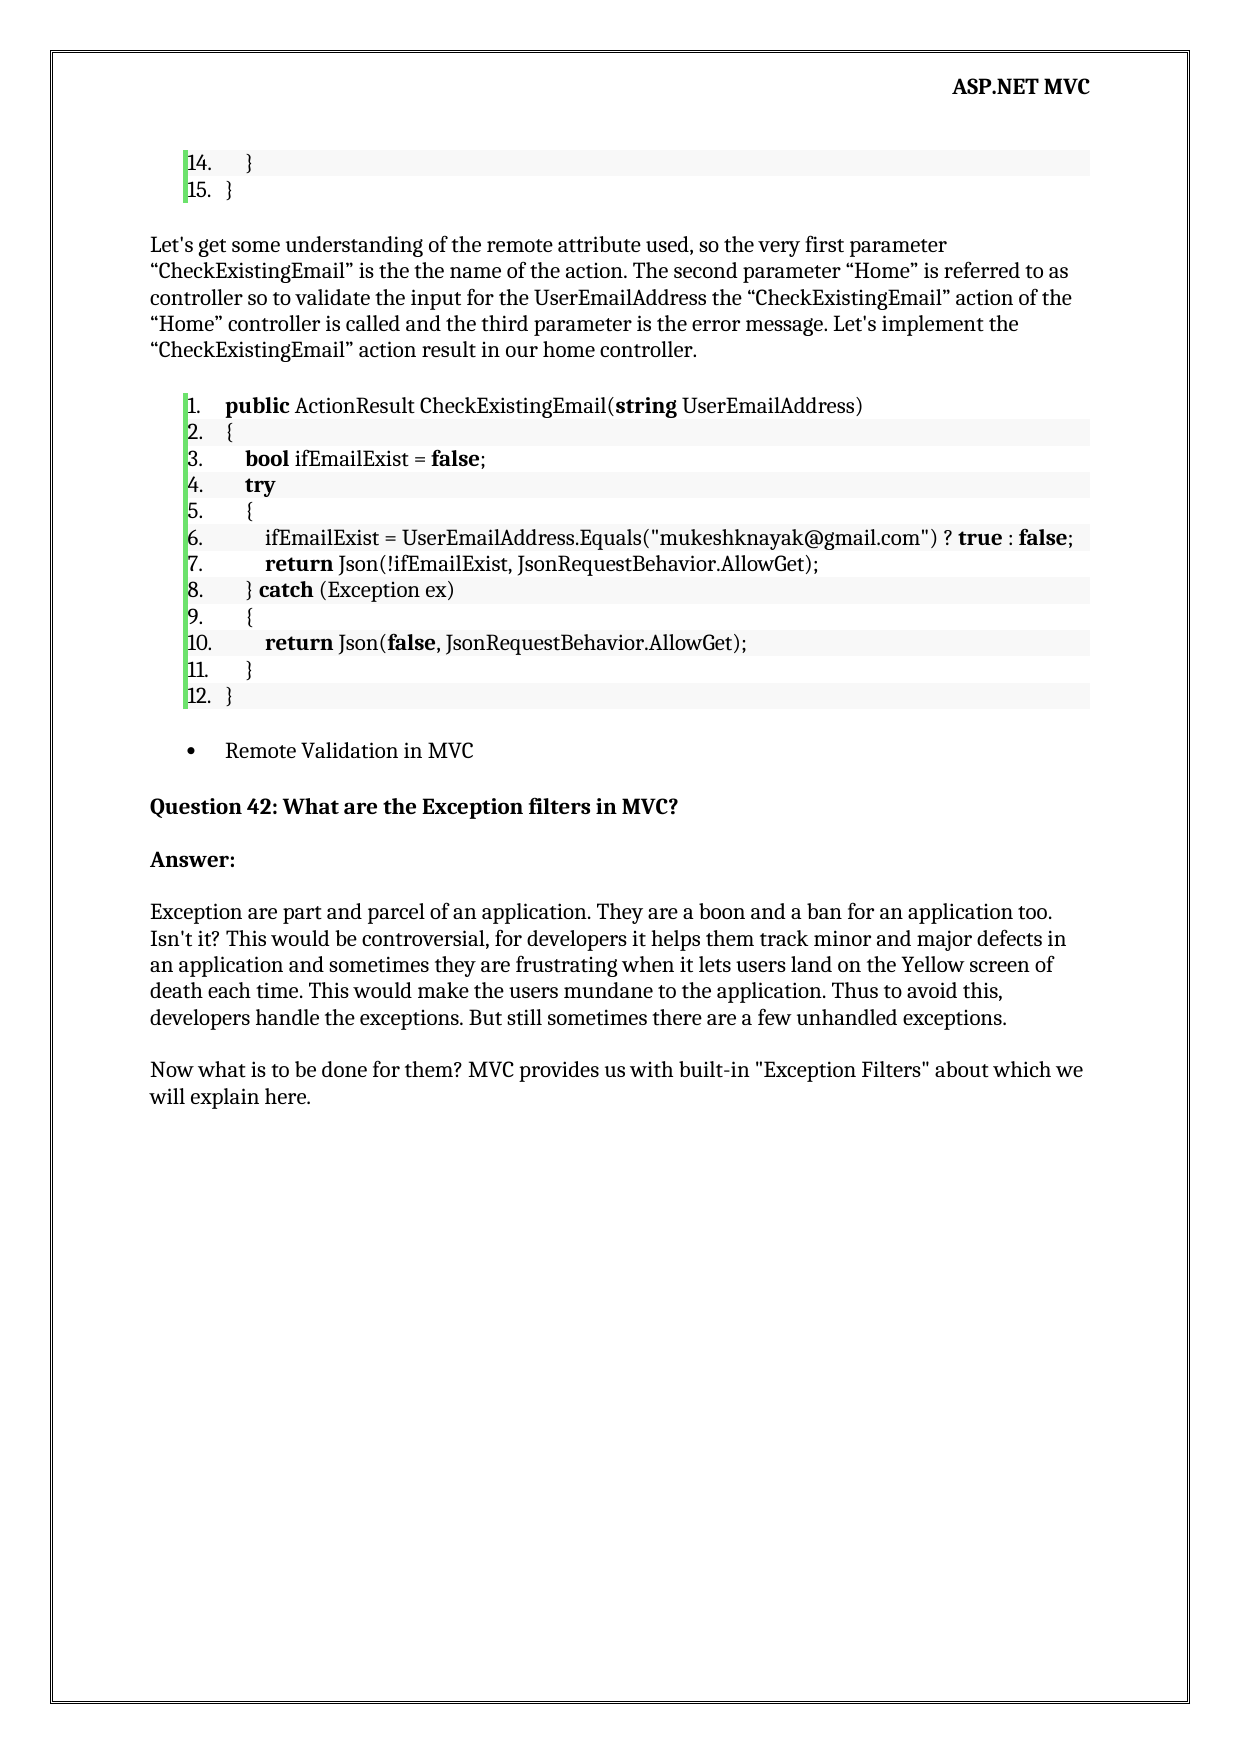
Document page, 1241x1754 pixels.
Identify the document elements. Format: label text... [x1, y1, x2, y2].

text Question 42: What are the Exception filters in MVC? Answer: Exception are part and parcel of an application. They are a boon and a ban for an application too. Isn't it? This would be controversial, for developers it helps them track minor and major defects in an application and sometimes they are frustrating when it lets users land on the Yellow screen of death each time. This would make the users mundane to the application. Thus to avoid this, developers handle the exceptions. But still sometimes there are a few unhandled exceptions. Now what is to be done for them? MVC provides us with built-in "Exception Filters" about which we will explain here. cc: Google Let's start! A Yellow screen of Death can be said is as a wardrobe malfunction of our application. Get Started Exception filters run when some of the exceptions are unhandled and thrown from an invoked action. The reason for the exception can be anything and so is the source of the exception. Creating an Exception Filter Custom Exception Filters must implement the builtinIExceptionFilter interface. The interface looks as in the following: [150, 794, 1090, 1136]
list ifEmailExist = UserEmailAddress.Equals("mukeshknayak@gmail.com") ? true : false; [188, 524, 1090, 551]
list } [188, 176, 1090, 203]
list } [188, 656, 1090, 683]
text Let's get some understanding of the remote attribute used, so the very first parameter “CheckExistingEmail” is the the name of the action. The second parameter “Home” is referred to as controller so to validate the input for the UserEmailAddress the “CheckExistingEmail” action of the “Home” controller is called and the third parameter is the error message. Let's implement the “CheckExistingEmail” action result in our home controller. [150, 232, 1090, 364]
list } [188, 683, 1090, 709]
list return Json(!ifEmailExist, JsonRequestBehavior.AllowGet); [188, 551, 1090, 577]
list return Json(false, JsonRequestBehavior.AllowGet); [188, 630, 1090, 656]
list try [188, 472, 1090, 498]
list Remote Validation in MVC [187, 738, 1090, 764]
list } catch (Exception ex) [188, 577, 1090, 604]
list { [188, 498, 1090, 524]
list bool ifEmailExist = false; [188, 446, 1090, 472]
list } [188, 150, 1090, 176]
list public ActionResult CheckExistingEmail(string UserEmailAddress) [188, 393, 1090, 419]
list { [188, 604, 1090, 630]
list { [188, 419, 1090, 446]
